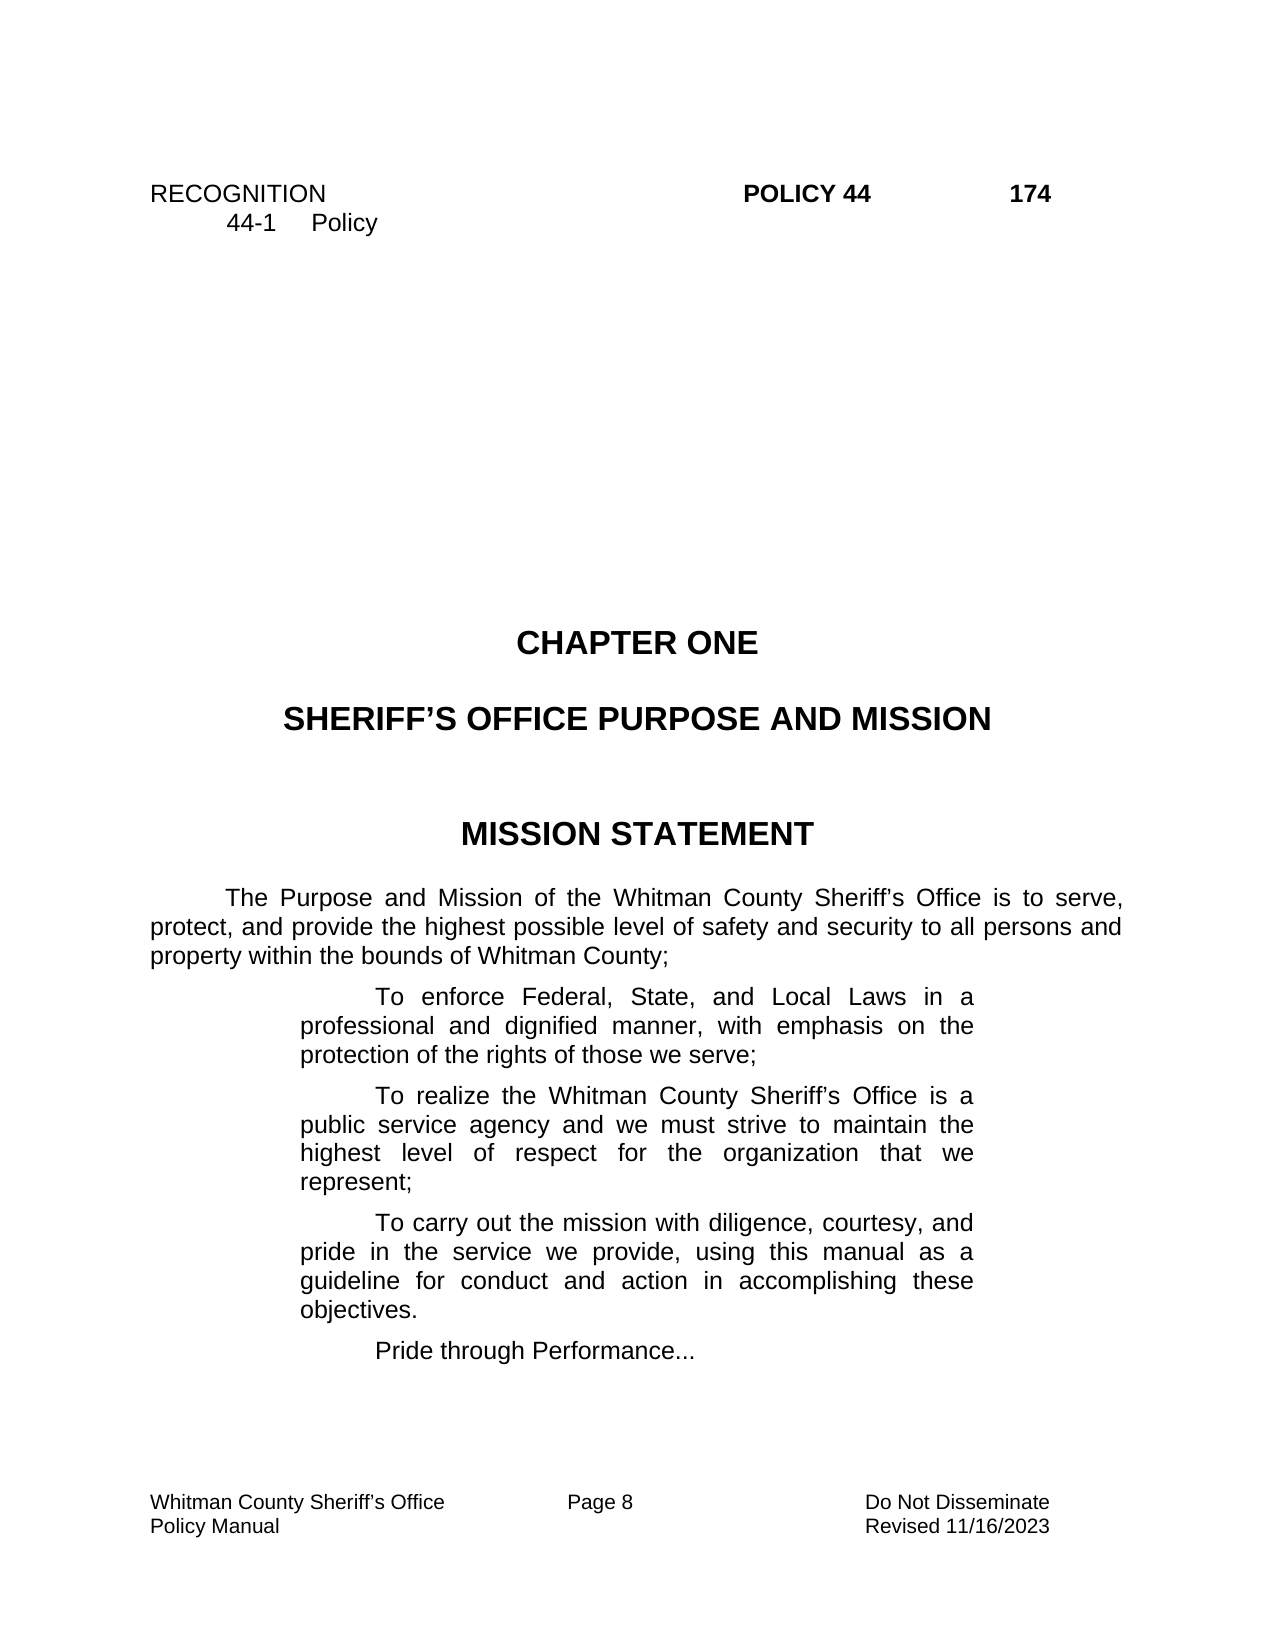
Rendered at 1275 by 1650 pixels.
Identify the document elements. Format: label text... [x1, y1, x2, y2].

text Sheriff’s Office purpose [150, 699, 1125, 738]
text To enforce Federal, State, and Local Laws in a professional and dignified manner, with emphasis on the protection of the rights of those we serve; [300, 982, 975, 1068]
text STATEMENT [150, 814, 1125, 852]
text Pride through Performance... [300, 1336, 975, 1364]
text RECOGNITION POLICY 44 174 [150, 179, 1125, 207]
text To carry out the mission with diligence, courtesy, and pride in the service we provide, using this manual as a guideline for conduct and action in accomplishing these objectives. [300, 1208, 975, 1323]
text The Purpose and of the Whitman County Sheriff’s Office is to serve, protect, and provide the highest possible level of safety and security to all persons and property within the bounds of ; [150, 883, 1125, 969]
text 44-1 Policy [150, 207, 1125, 265]
text To realize the Whitman County Sheriff’s Office is a public service agency and we must strive to maintain the highest level of respect for the organization that we represent; [300, 1081, 975, 1196]
text CHAPTER [150, 623, 1125, 662]
